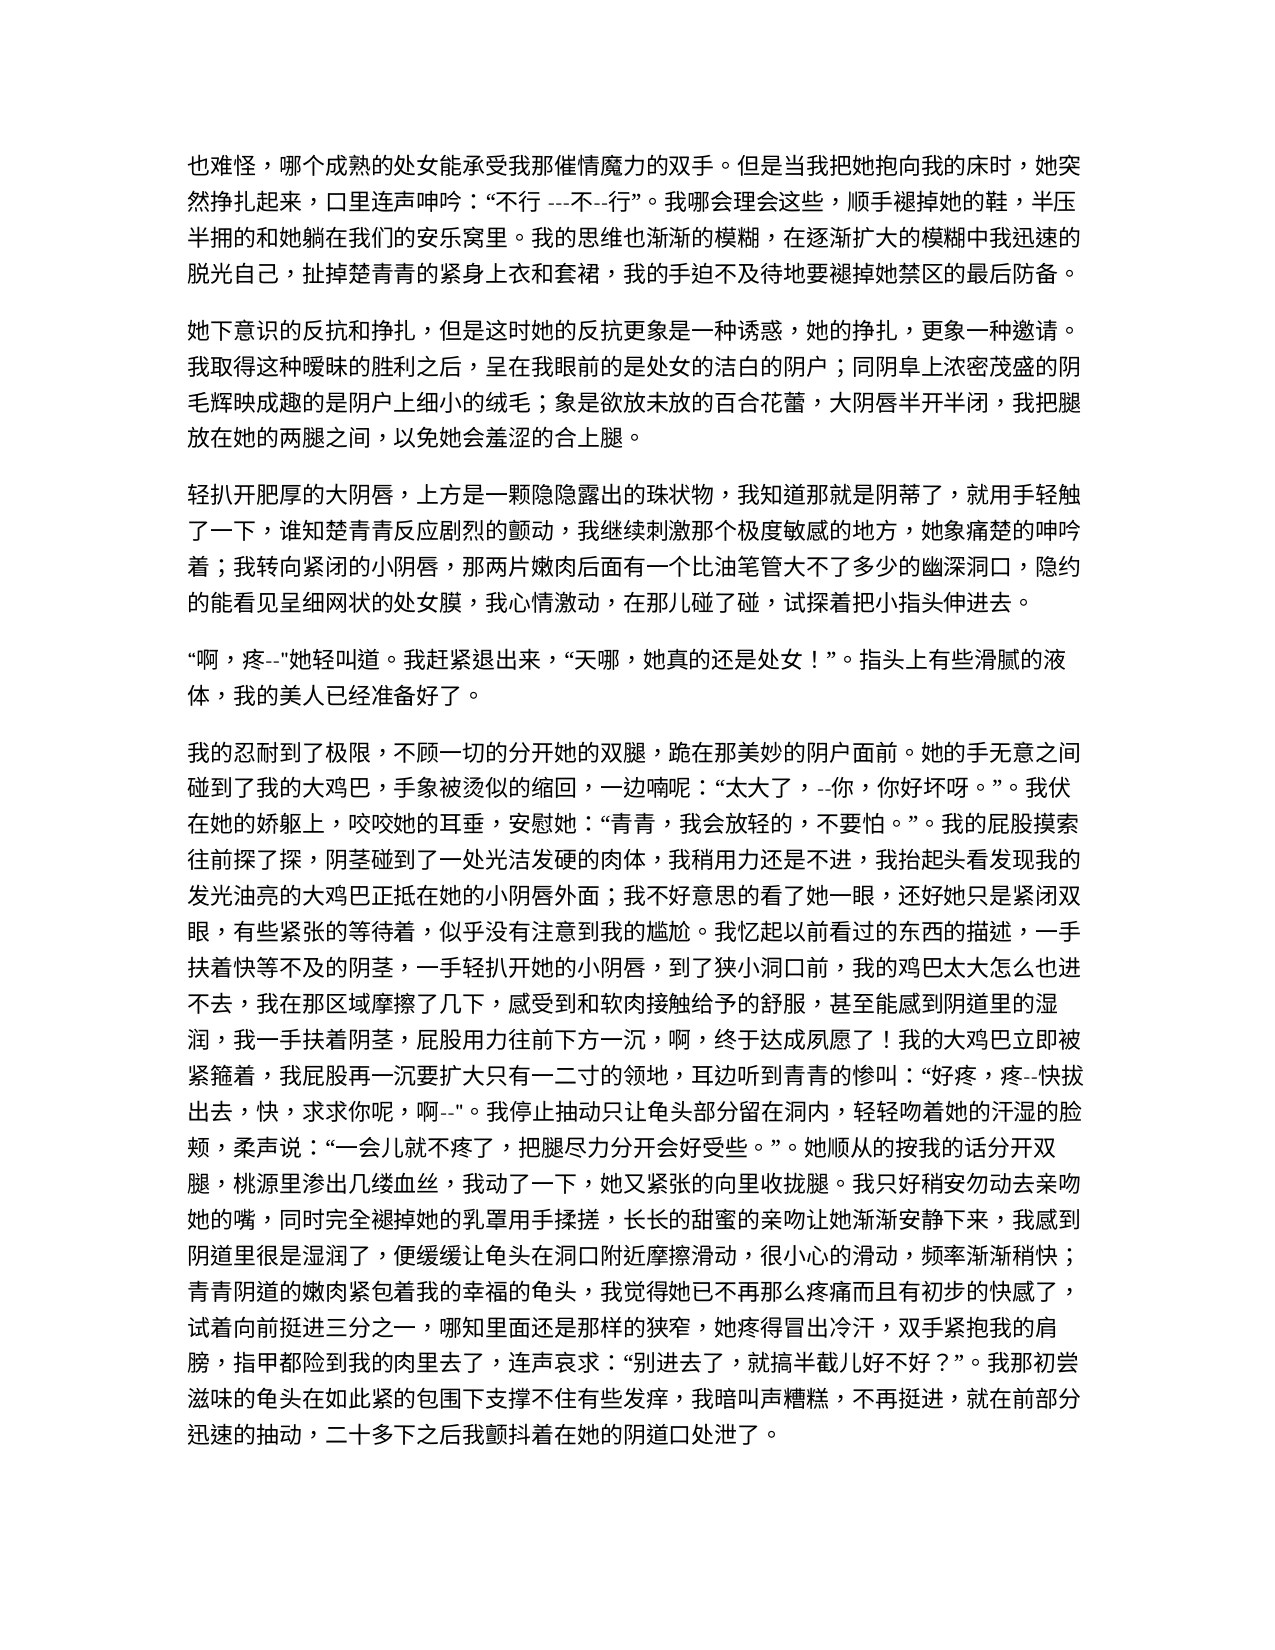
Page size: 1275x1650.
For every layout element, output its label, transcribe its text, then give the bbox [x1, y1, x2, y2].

text 也难怪，哪个成熟的处女能承受我那催情魔力的双手。但是当我把她抱向我的床时，她突然挣扎起来，口里连声呻吟：“不行 ---不--行”。我哪会理会这些，顺手褪掉她的鞋，半压半拥的和她躺在我们的安乐窝里。我的思维也渐渐的模糊，在逐渐扩大的模糊中我迅速的脱光自己，扯掉楚青青的紧身上衣和套裙，我的手迫不及待地要褪掉她禁区的最后防备。 [187, 150, 1087, 289]
text 我的忍耐到了极限，不顾一切的分开她的双腿，跪在那美妙的阴户面前。她的手无意之间碰到了我的大鸡巴，手象被烫似的缩回，一边喃呢：“太大了，--你，你好坏呀。”。我伏在她的娇躯上，咬咬她的耳垂，安慰她：“青青，我会放轻的，不要怕。”。我的屁股摸索往前探了探，阴茎碰到了一处光洁发硬的肉体，我稍用力还是不进，我抬起头看发现我的发光油亮的大鸡巴正抵在她的小阴唇外面；我不好意思的看了她一眼，还好她只是紧闭双眼，有些紧张的等待着，似乎没有注意到我的尴尬。我忆起以前看过的东西的描述，一手扶着快等不及的阴茎，一手轻扒开她的小阴唇，到了狭小洞口前，我的鸡巴太大怎么也进不去，我在那区域摩擦了几下，感受到和软肉接触给予的舒服，甚至能感到阴道里的湿润，我一手扶着阴茎，屁股用力往前下方一沉，啊，终于达成夙愿了！我的大鸡巴立即被紧箍着，我屁股再一沉要扩大只有一二寸的领地，耳边听到青青的惨叫：“好疼，疼--快拔出去，快，求求你呢，啊--"。我停止抽动只让龟头部分留在洞内，轻轻吻着她的汗湿的脸颊，柔声说：“一会儿就不疼了，把腿尽力分开会好受些。”。她顺从的按我的话分开双腿，桃源里渗出几缕血丝，我动了一下，她又紧张的向里收拢腿。我只好稍安勿动去亲吻她的嘴，同时完全褪掉她的乳罩用手揉搓，长长的甜蜜的亲吻让她渐渐安静下来，我感到阴道里很是湿润了，便缓缓让龟头在洞口附近摩擦滑动，很小心的滑动，频率渐渐稍快；青青阴道的嫩肉紧包着我的幸福的龟头，我觉得她已不再那么疼痛而且有初步的快感了，试着向前挺进三分之一，哪知里面还是那样的狭窄，她疼得冒出冷汗，双手紧抱我的肩膀，指甲都险到我的肉里去了，连声哀求：“别进去了，就搞半截儿好不好？”。我那初尝滋味的龟头在如此紧的包围下支撑不住有些发痒，我暗叫声糟糕，不再挺进，就在前部分迅速的抽动，二十多下之后我颤抖着在她的阴道口处泄了。 [187, 736, 1087, 1451]
text 轻扒开肥厚的大阴唇，上方是一颗隐隐露出的珠状物，我知道那就是阴蒂了，就用手轻触了一下，谁知楚青青反应剧烈的颤动，我继续刺激那个极度敏感的地方，她象痛楚的呻吟着；我转向紧闭的小阴唇，那两片嫩肉后面有一个比油笔管大不了多少的幽深洞口，隐约的能看见呈细网状的处女膜，我心情激动，在那儿碰了碰，试探着把小指头伸进去。 [187, 479, 1087, 618]
text “啊，疼--"她轻叫道。我赶紧退出来，“天哪，她真的还是处女！”。指头上有些滑腻的液体，我的美人已经准备好了。 [187, 644, 1087, 711]
text 她下意识的反抗和挣扎，但是这时她的反抗更象是一种诱惑，她的挣扎，更象一种邀请。我取得这种暧昧的胜利之后，呈在我眼前的是处女的洁白的阴户；同阴阜上浓密茂盛的阴毛辉映成趣的是阴户上细小的绒毛；象是欲放未放的百合花蕾，大阴唇半开半闭，我把腿放在她的两腿之间，以免她会羞涩的合上腿。 [187, 314, 1087, 454]
